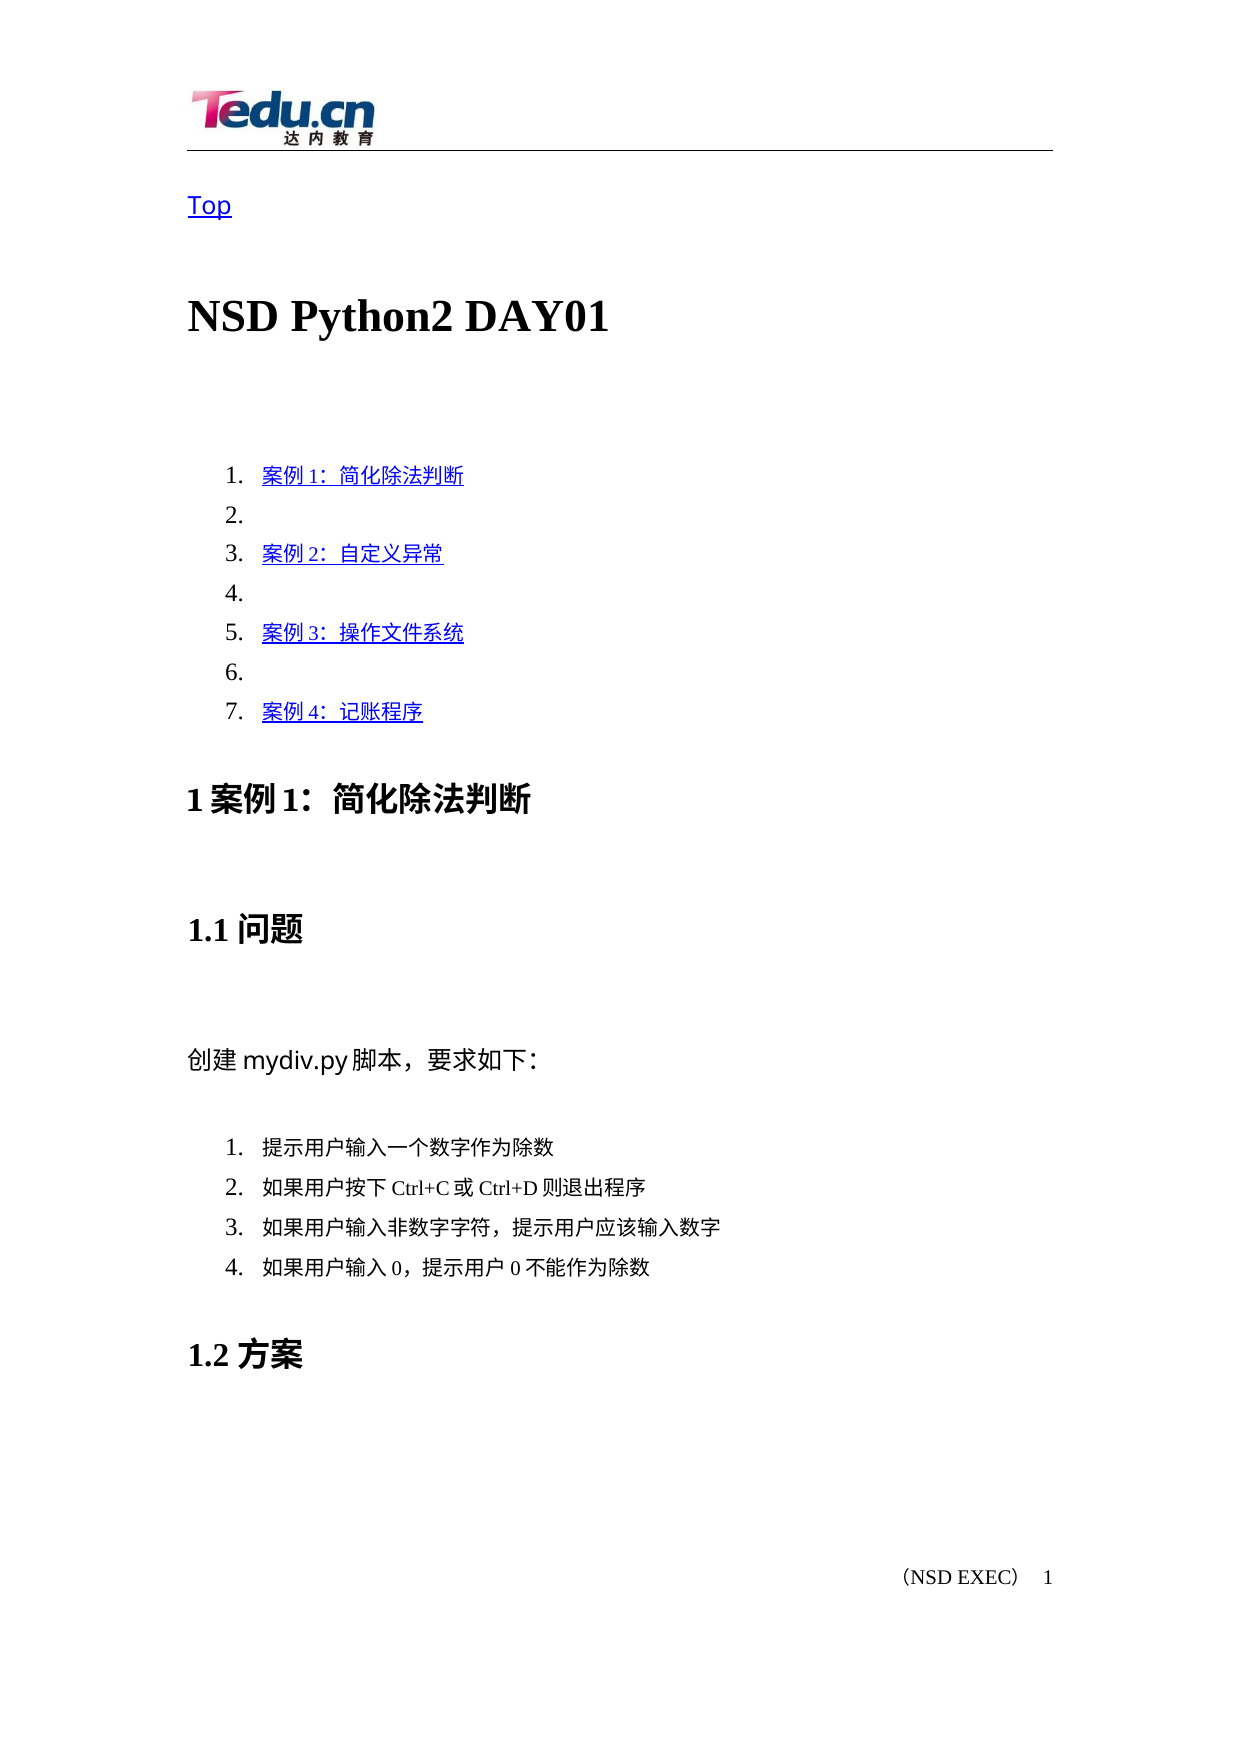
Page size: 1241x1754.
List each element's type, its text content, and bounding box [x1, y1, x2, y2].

subtitle 1.2 方案 [187, 1318, 1053, 1386]
list 如果用户输入0，提示用户0不能作为除数 [225, 1249, 1053, 1283]
list 如果用户输入非数字字符，提示用户应该输入数字 [225, 1209, 1053, 1243]
text Top [187, 170, 1053, 238]
list 案例4：记账程序 [225, 693, 1053, 727]
list 提示用户输入一个数字作为除数 [225, 1129, 1053, 1163]
list 如果用户按下Ctrl+C或Ctrl+D则退出程序 [225, 1169, 1053, 1203]
subtitle 1.1 问题 [187, 893, 1053, 961]
picture [187, 88, 379, 148]
list 案例2：自定义异常 [225, 536, 1053, 570]
list 案例3：操作文件系统 [225, 614, 1053, 648]
subtitle NSD Python2 DAY01 [187, 281, 1053, 348]
list 案例1：简化除法判断 [225, 457, 1053, 491]
subtitle 1 案例1：简化除法判断 [187, 762, 1053, 830]
text 创建mydiv.py脚本，要求如下： [187, 1025, 1053, 1093]
